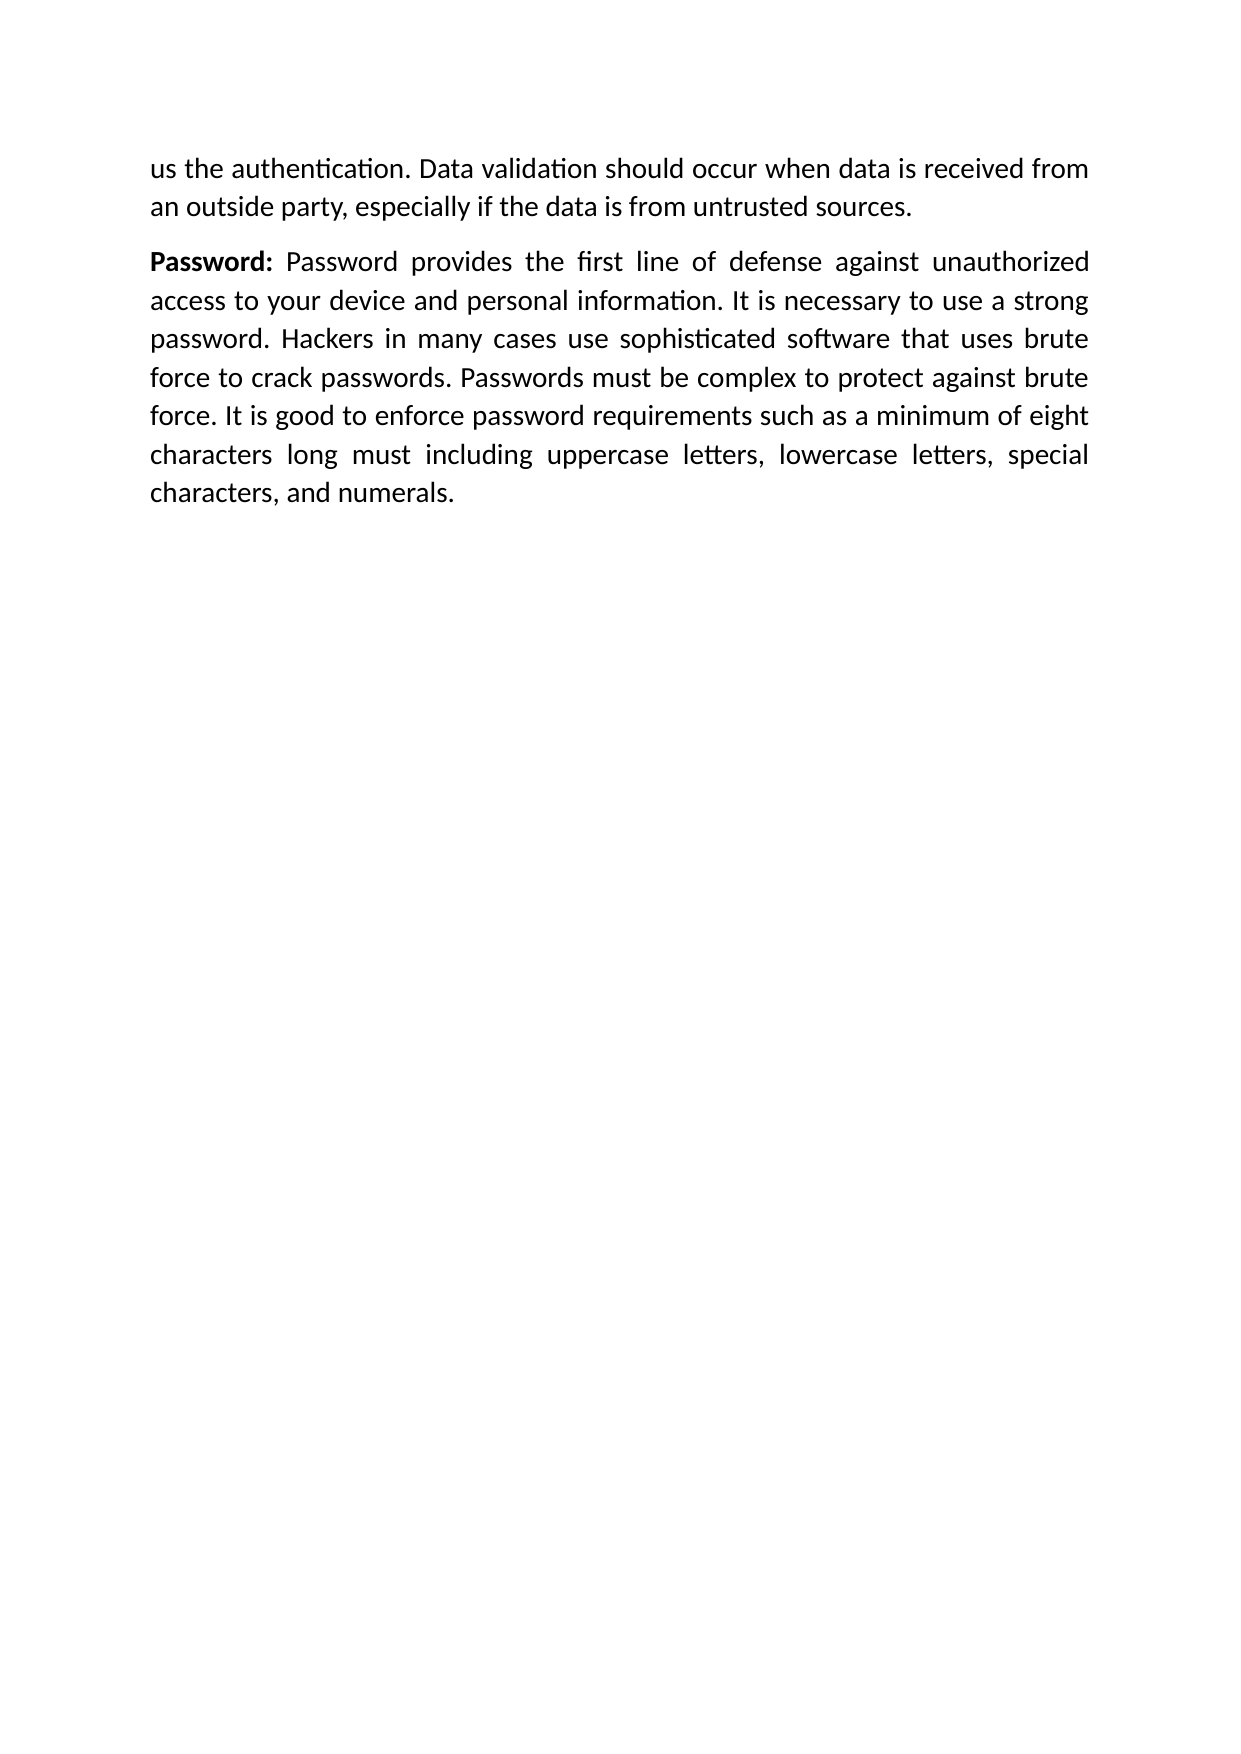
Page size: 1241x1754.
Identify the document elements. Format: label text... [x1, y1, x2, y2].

text Password: Password provides the first line of defense against unauthorized access to your device and personal information. It is necessary to use a strong password. Hackers in many cases use sophisticated software that uses brute force to crack passwords. Passwords must be complex to protect against brute force. It is good to enforce password requirements such as a minimum of eight characters long must including uppercase letters, lowercase letters, special characters, and numerals. [150, 243, 1090, 510]
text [150, 150, 1090, 224]
